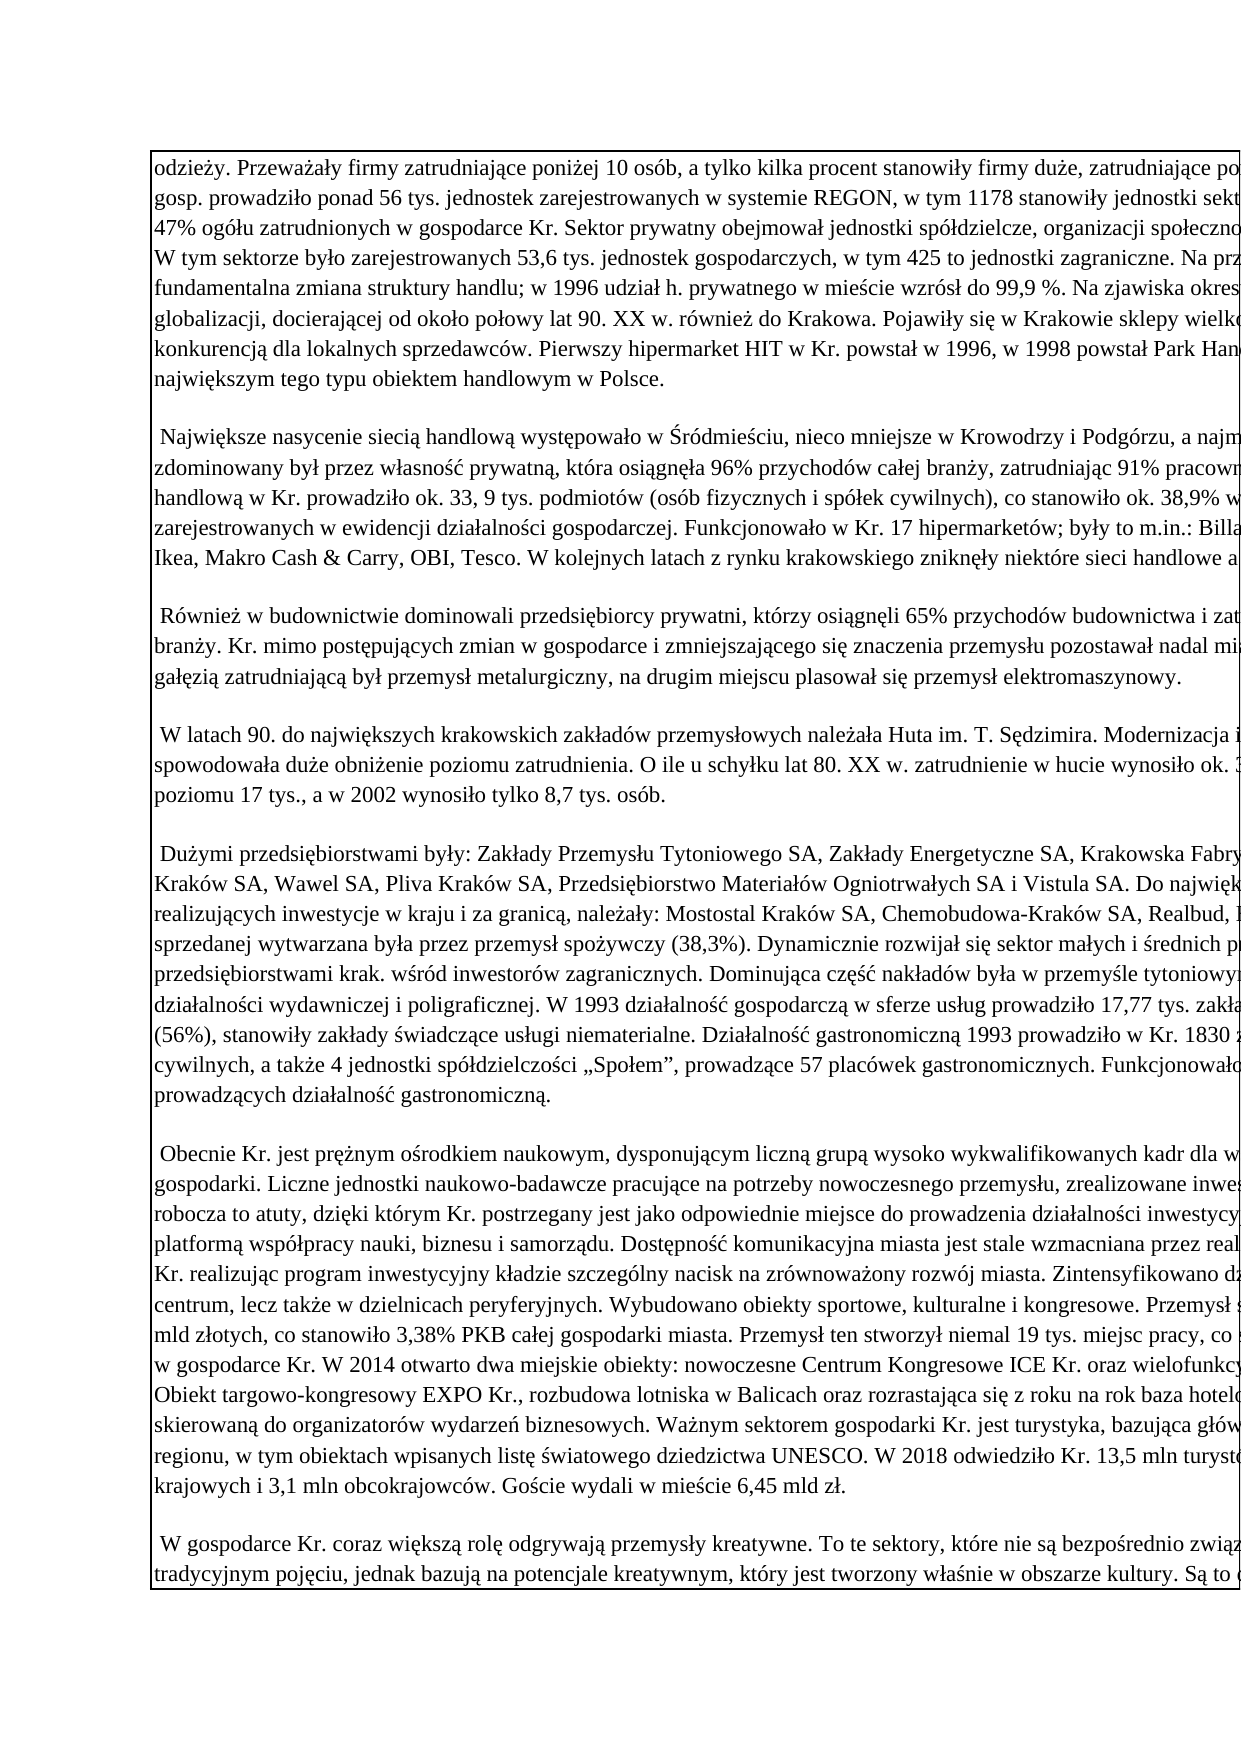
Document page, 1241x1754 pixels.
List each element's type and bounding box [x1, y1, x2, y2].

table_cell [152, 152, 1239, 1588]
